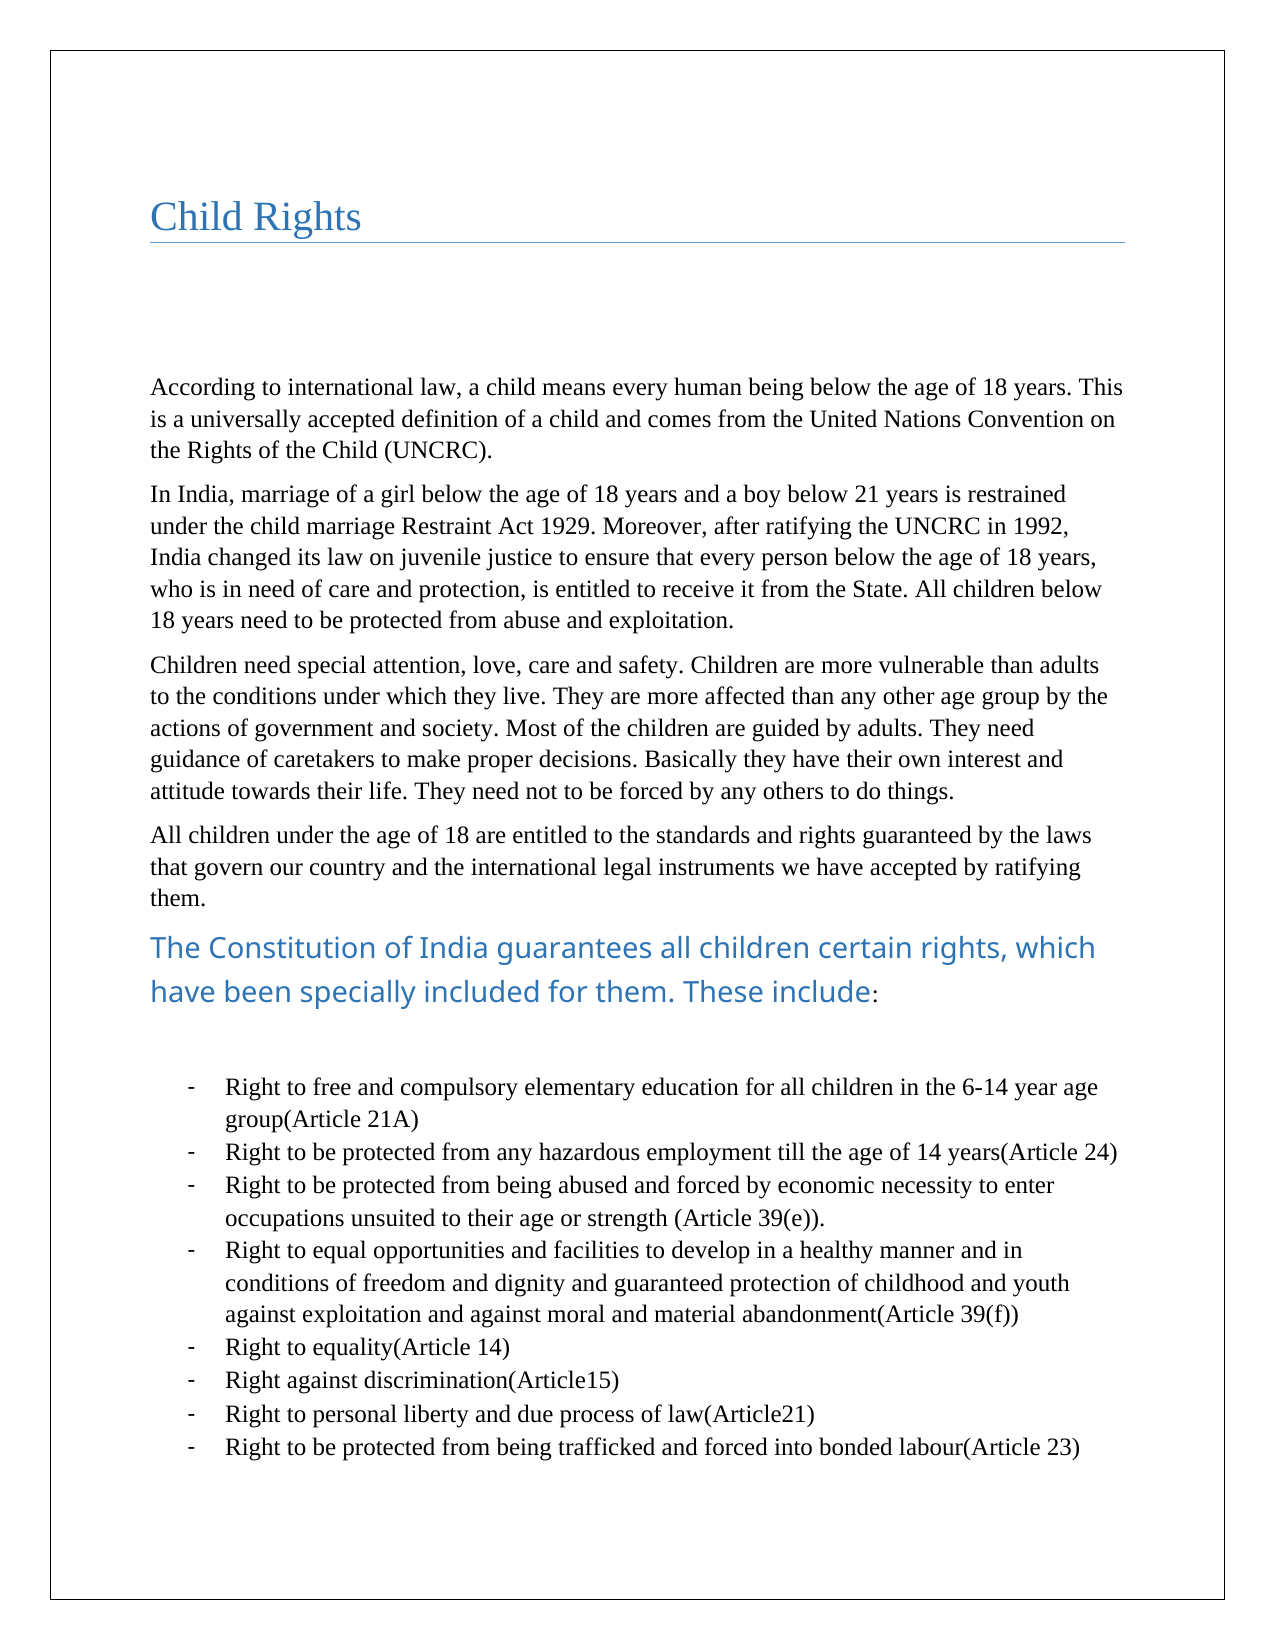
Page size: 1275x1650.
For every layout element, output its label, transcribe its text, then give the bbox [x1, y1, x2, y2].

list Right to personal liberty and due process of law(Article21) [187, 1398, 1125, 1428]
text The Constitution of India guarantees all children certain rights, which have been specially included for them. These include: [150, 927, 1125, 1011]
list Right against discrimination(Article15) [187, 1364, 1125, 1395]
list Right to be protected from being abused and forced by economic necessity to enter occupations unsuited to their age or strength (Article 39(e)). [187, 1169, 1125, 1232]
list Right to equality(Article 14) [187, 1331, 1125, 1361]
text Children need special attention, love, care and safety. Children are more vulnerable than adults to the conditions under which they live. They are more affected than any other age group by the actions of government and society. Most of the children are guided by adults. They need guidance of caretakers to make proper decisions. Basically they have their own interest and attitude towards their life. They need not to be forced by any others to do things. [150, 650, 1125, 805]
subtitle Child Rights [150, 192, 1125, 242]
list Right to free and compulsory elementary education for all children in the 6-14 year age group(Article 21A) [187, 1071, 1125, 1133]
text According to international law, a child means every human being below the age of 18 years. This is a universally accepted definition of a child and comes from the United Nations Convention on the Rights of the Child (UNCRC). [150, 372, 1125, 464]
text In India, marriage of a girl below the age of 18 years and a boy below 21 years is restrained under the child marriage Restraint Act 1929. Moreover, after ratifying the UNCRC in 1992, India changed its law on juvenile justice to ensure that every person below the age of 18 years, who is in need of care and protection, is entitled to receive it from the State. All children below 18 years need to be protected from abuse and exploitation. [150, 479, 1125, 634]
list Right to be protected from being trafficked and forced into bonded labour(Article 23) [187, 1431, 1125, 1462]
list Right to equal opportunities and facilities to develop in a healthy manner and in conditions of freedom and dignity and guaranteed protection of childhood and youth against exploitation and against moral and material abandonment(Article 39(f)) [187, 1234, 1125, 1328]
text All children under the age of 18 are entitled to the standards and rights guaranteed by the laws that govern our country and the international legal instruments we have accepted by ratifying them. [150, 820, 1125, 912]
list Right to be protected from any hazardous employment till the age of 14 years(Article 24) [187, 1136, 1125, 1166]
